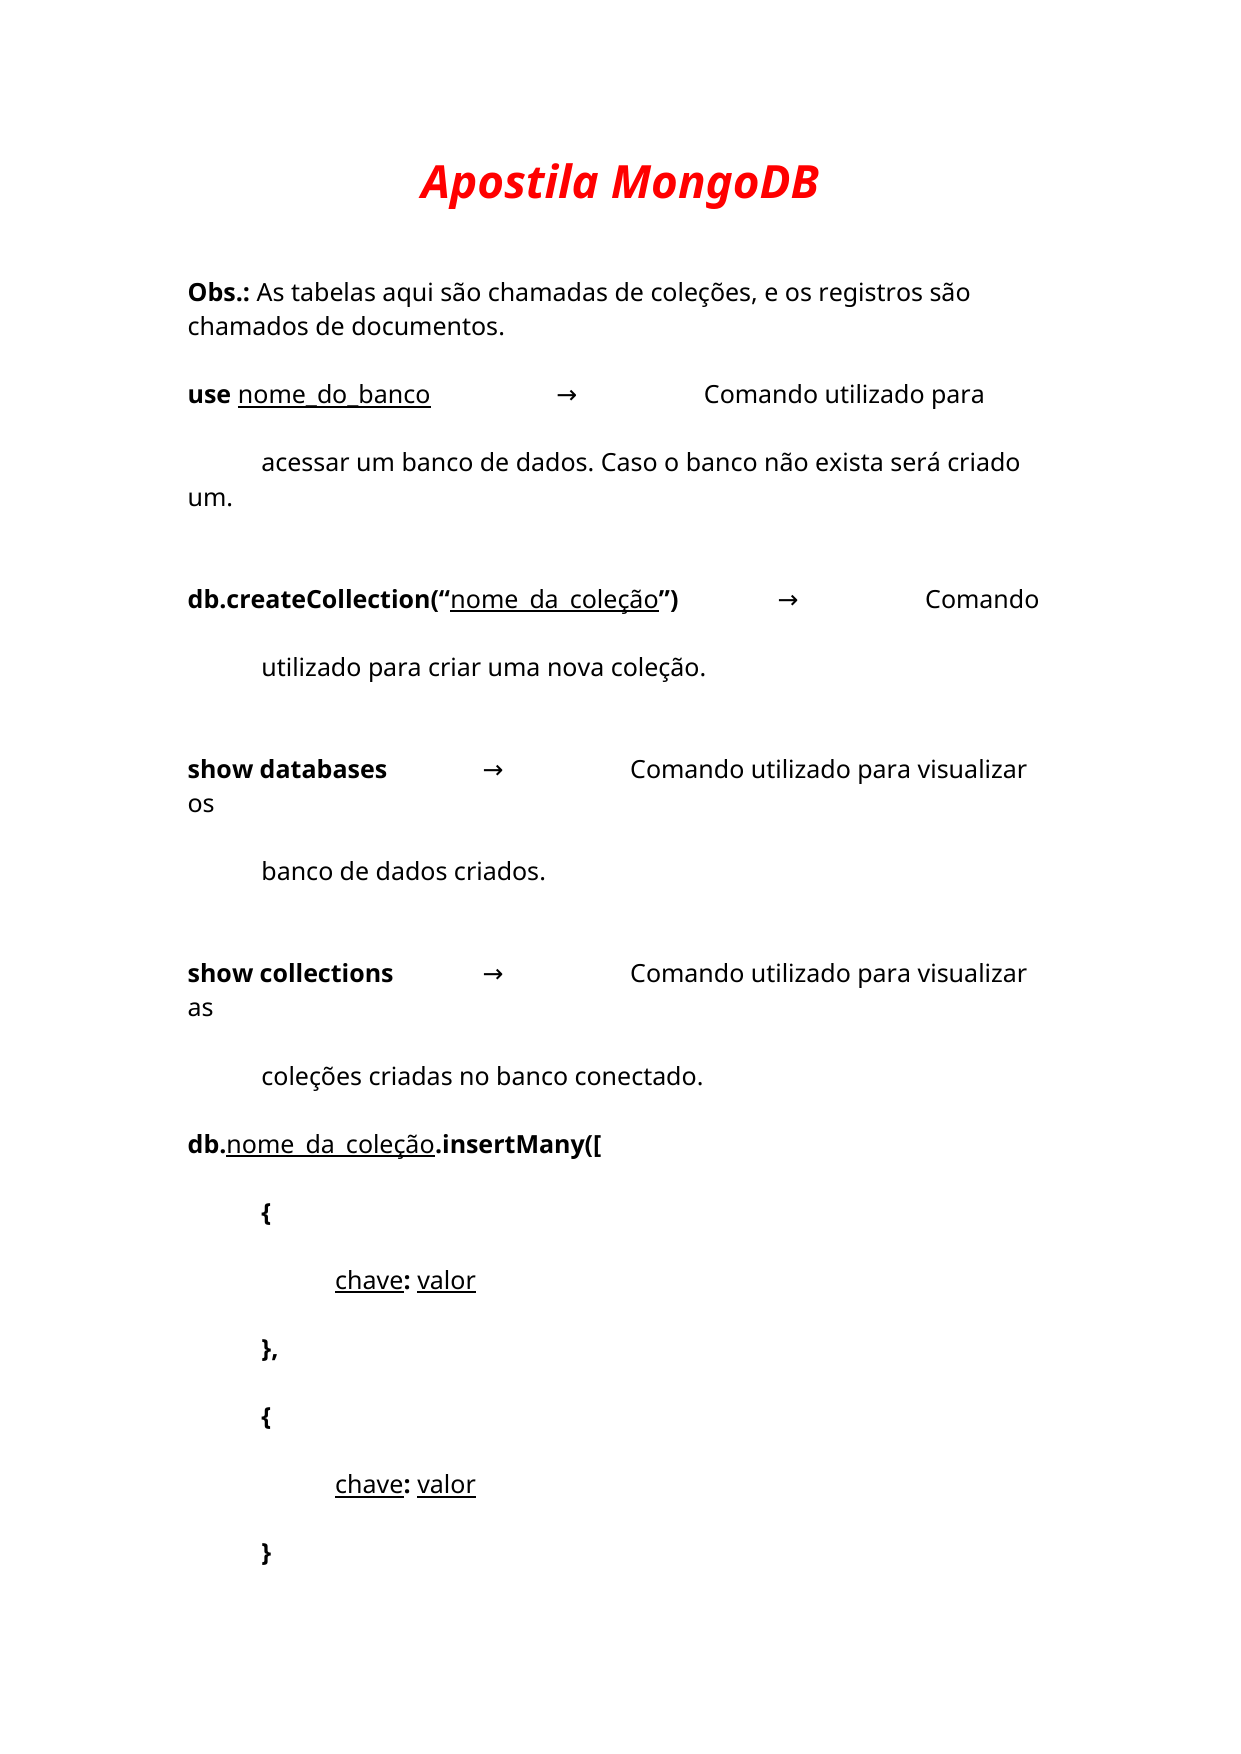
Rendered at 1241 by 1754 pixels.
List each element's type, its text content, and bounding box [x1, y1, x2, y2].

text show collections → Comando utilizado para visualizar as [187, 956, 1053, 1024]
text Apostila MongoDB [187, 150, 1053, 212]
text { [187, 1399, 1053, 1433]
text banco de dados criados. [187, 854, 1053, 888]
text use nome_do_banco → Comando utilizado para [187, 377, 1053, 411]
text } [187, 1501, 1053, 1569]
text acessar um banco de dados. Caso o banco não exista será criado um. [187, 445, 1053, 513]
text chave: valor [187, 1263, 1053, 1297]
text db.createCollection(“nome_da_coleção”) → Comando [187, 581, 1053, 615]
text coleções criadas no banco conectado. [187, 1058, 1053, 1092]
text show databases → Comando utilizado para visualizar os [187, 752, 1053, 820]
text { [187, 1194, 1053, 1228]
text db.nome_da_coleção.insertMany([ [187, 1126, 1053, 1160]
text Obs.: As tabelas aqui são chamadas de coleções, e os registros são chamados de documentos. [187, 275, 1053, 343]
text utilizado para criar uma nova coleção. [187, 649, 1053, 683]
text chave: valor [187, 1467, 1053, 1501]
text }, [187, 1297, 1053, 1365]
